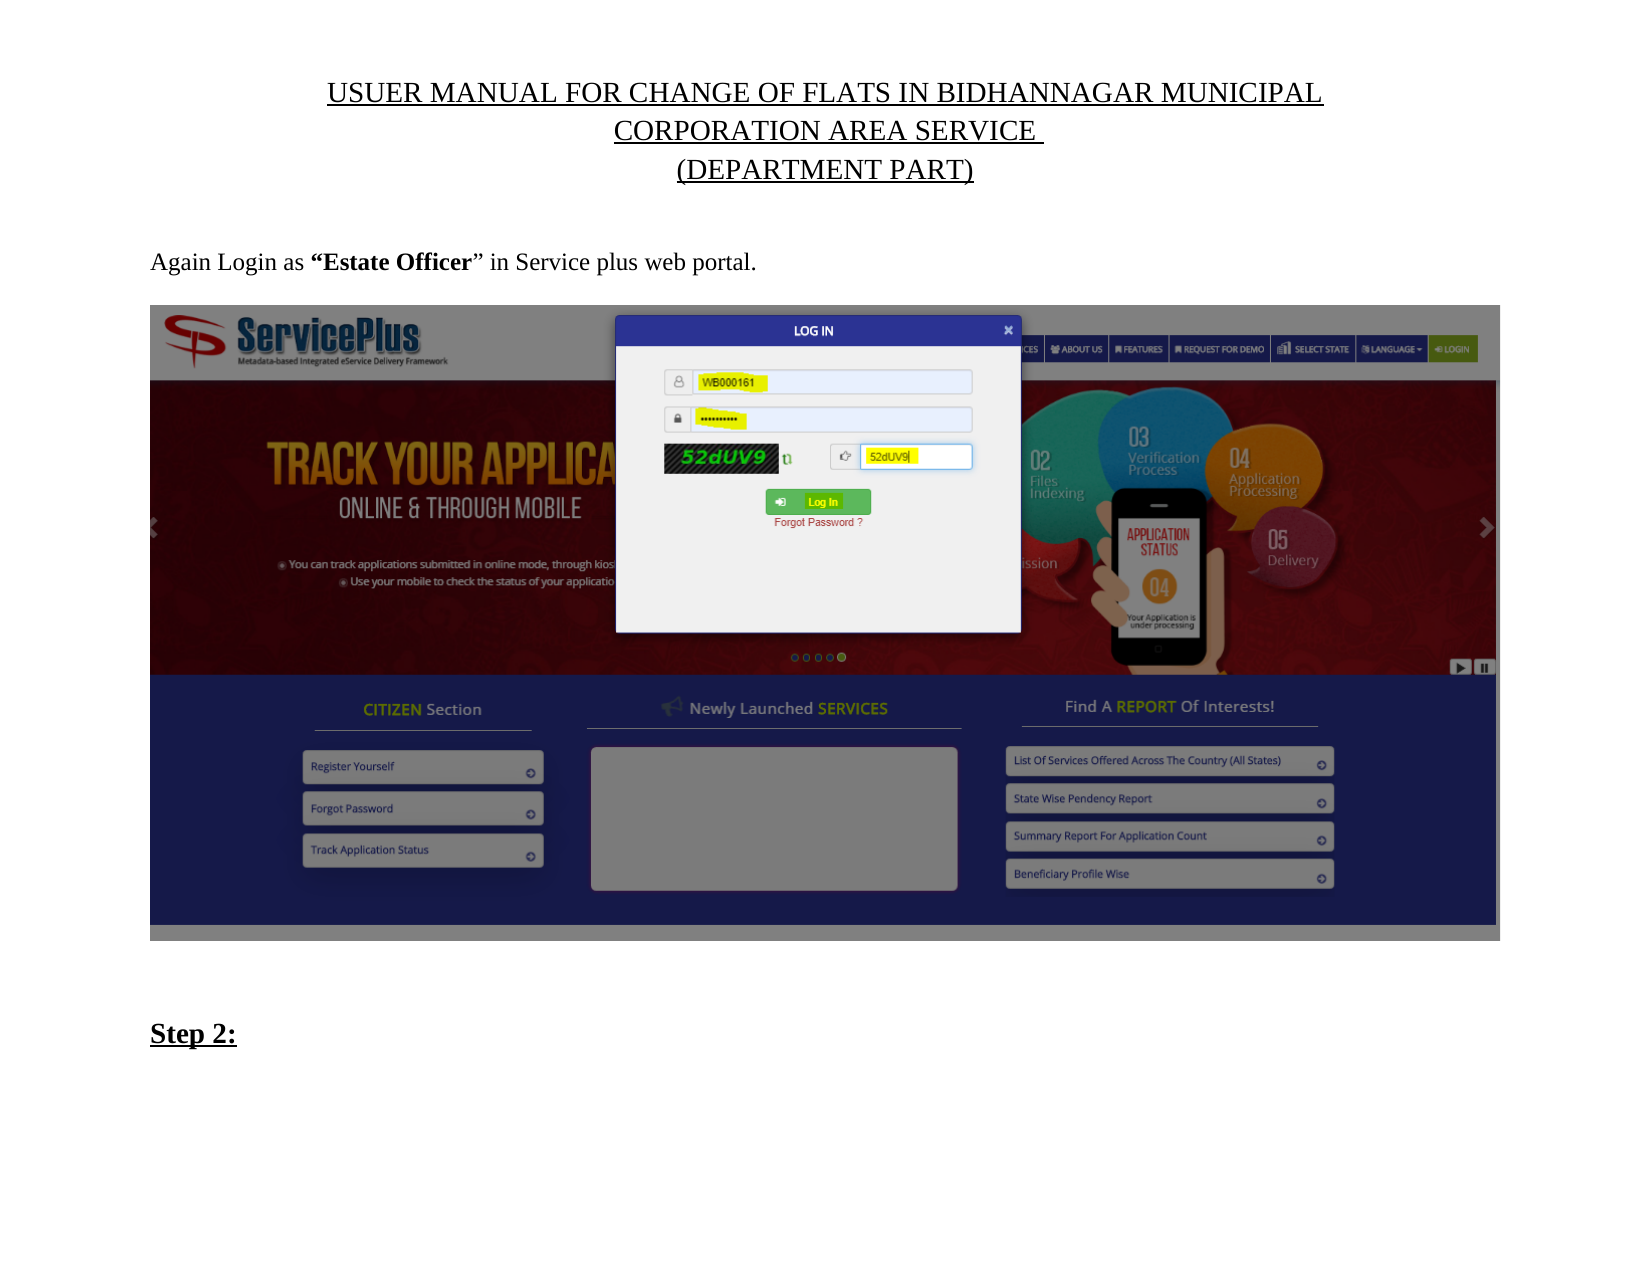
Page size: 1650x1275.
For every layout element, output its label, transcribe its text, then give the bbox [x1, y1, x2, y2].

text Again Login as “Estate Officer” in Service plus web portal. [150, 247, 1500, 276]
text Step 2: [150, 1016, 1500, 1049]
picture [150, 305, 1500, 941]
